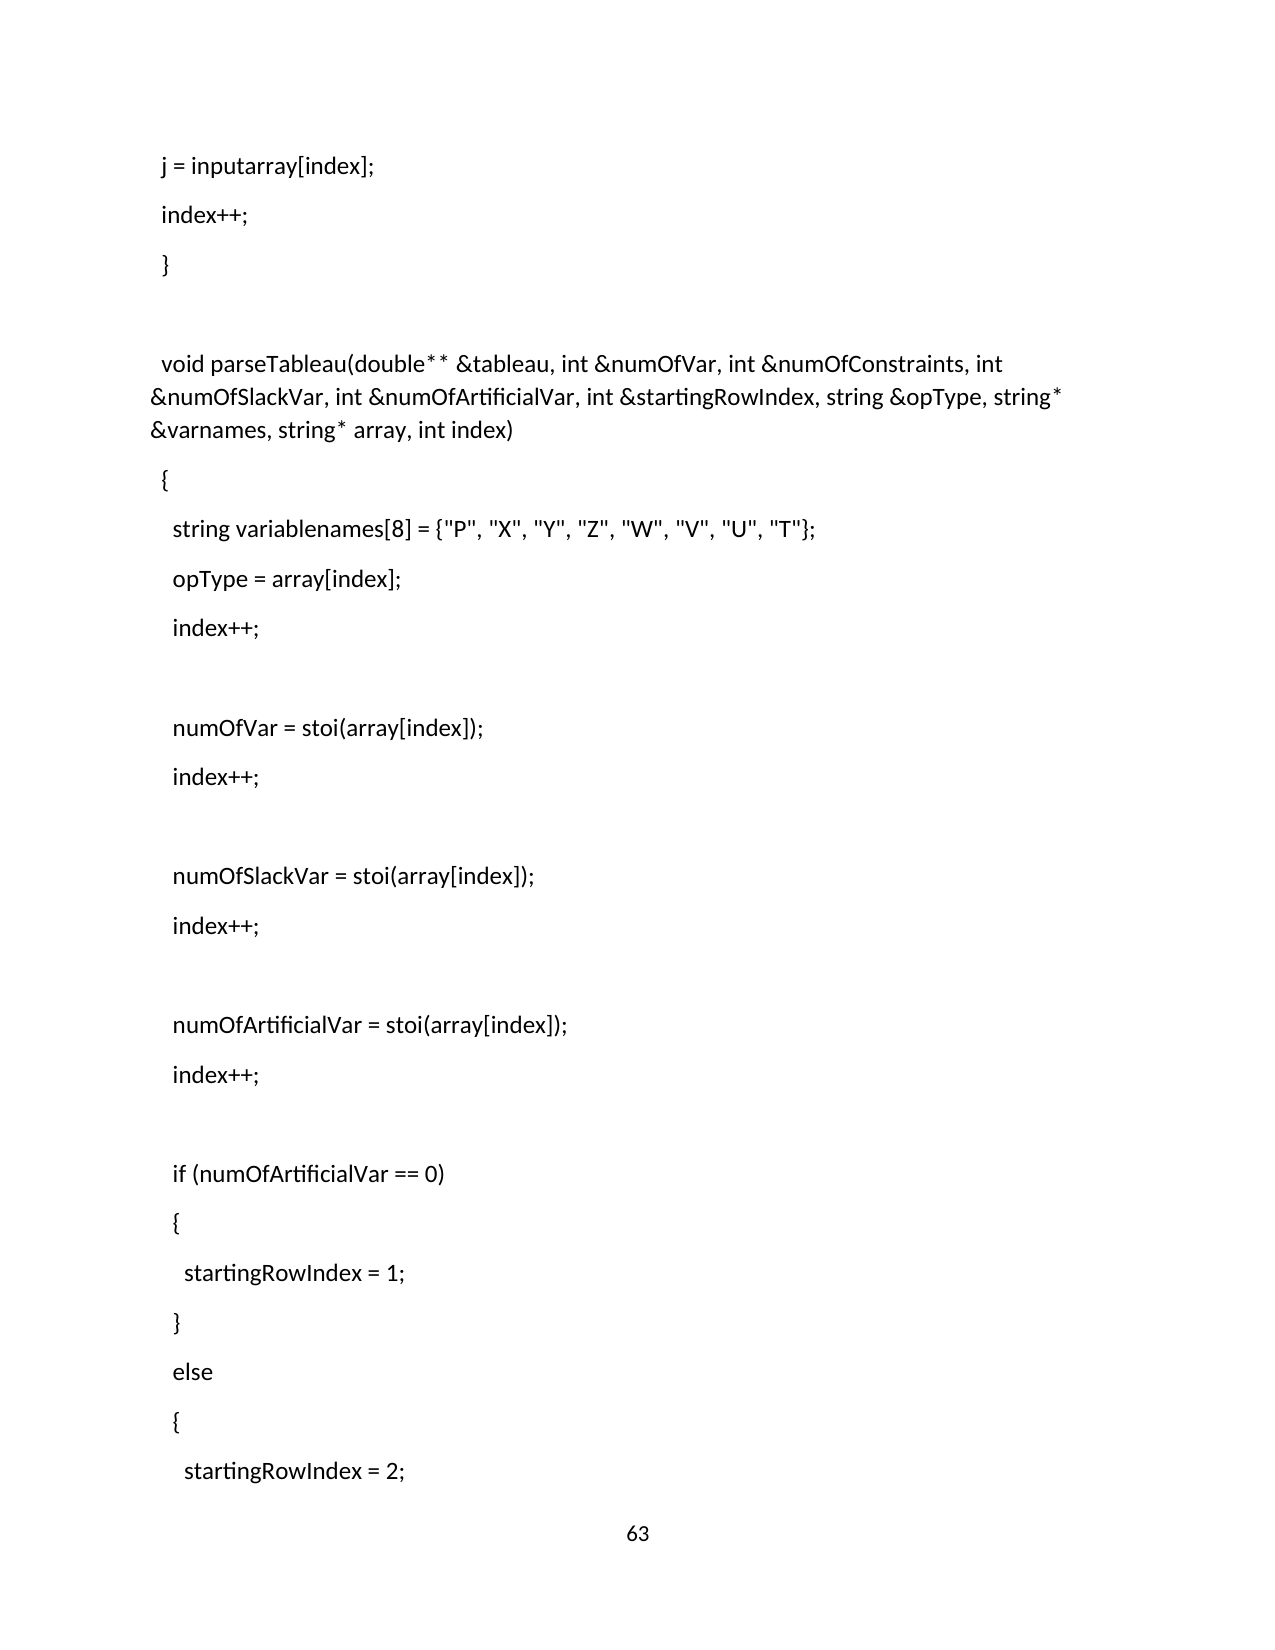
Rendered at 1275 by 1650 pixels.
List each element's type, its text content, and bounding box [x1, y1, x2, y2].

text if (numOfArtificialVar == 0) [150, 1158, 1125, 1188]
text } [150, 249, 1125, 280]
text { [150, 1207, 1125, 1238]
text { [150, 464, 1125, 494]
text index++; [150, 761, 1125, 792]
text index++; [150, 199, 1125, 230]
text { [150, 1406, 1125, 1436]
text numOfSlackVar = stoi(array[index]); [150, 860, 1125, 891]
text opType = array[index]; [150, 563, 1125, 593]
text numOfArtificialVar = stoi(array[index]); [150, 1009, 1125, 1040]
text } [150, 1307, 1125, 1337]
text index++; [150, 1059, 1125, 1089]
text startingRowIndex = 1; [150, 1257, 1125, 1288]
text void parseTableau(double** &tableau, int &numOfVar, int &numOfConstraints, int &numOfSlackVar, int &numOfArtificialVar, int &startingRowIndex, string &opType, string* &varnames, string* array, int index) [150, 348, 1125, 445]
text numOfVar = stoi(array[index]); [150, 712, 1125, 742]
text startingRowIndex = 2; [150, 1455, 1125, 1486]
text string variablenames[8] = {"P", "X", "Y", "Z", "W", "V", "U", "T"}; [150, 513, 1125, 544]
text else [150, 1356, 1125, 1387]
text index++; [150, 612, 1125, 643]
text index++; [150, 910, 1125, 941]
text j = inputarray[index]; [150, 150, 1125, 181]
